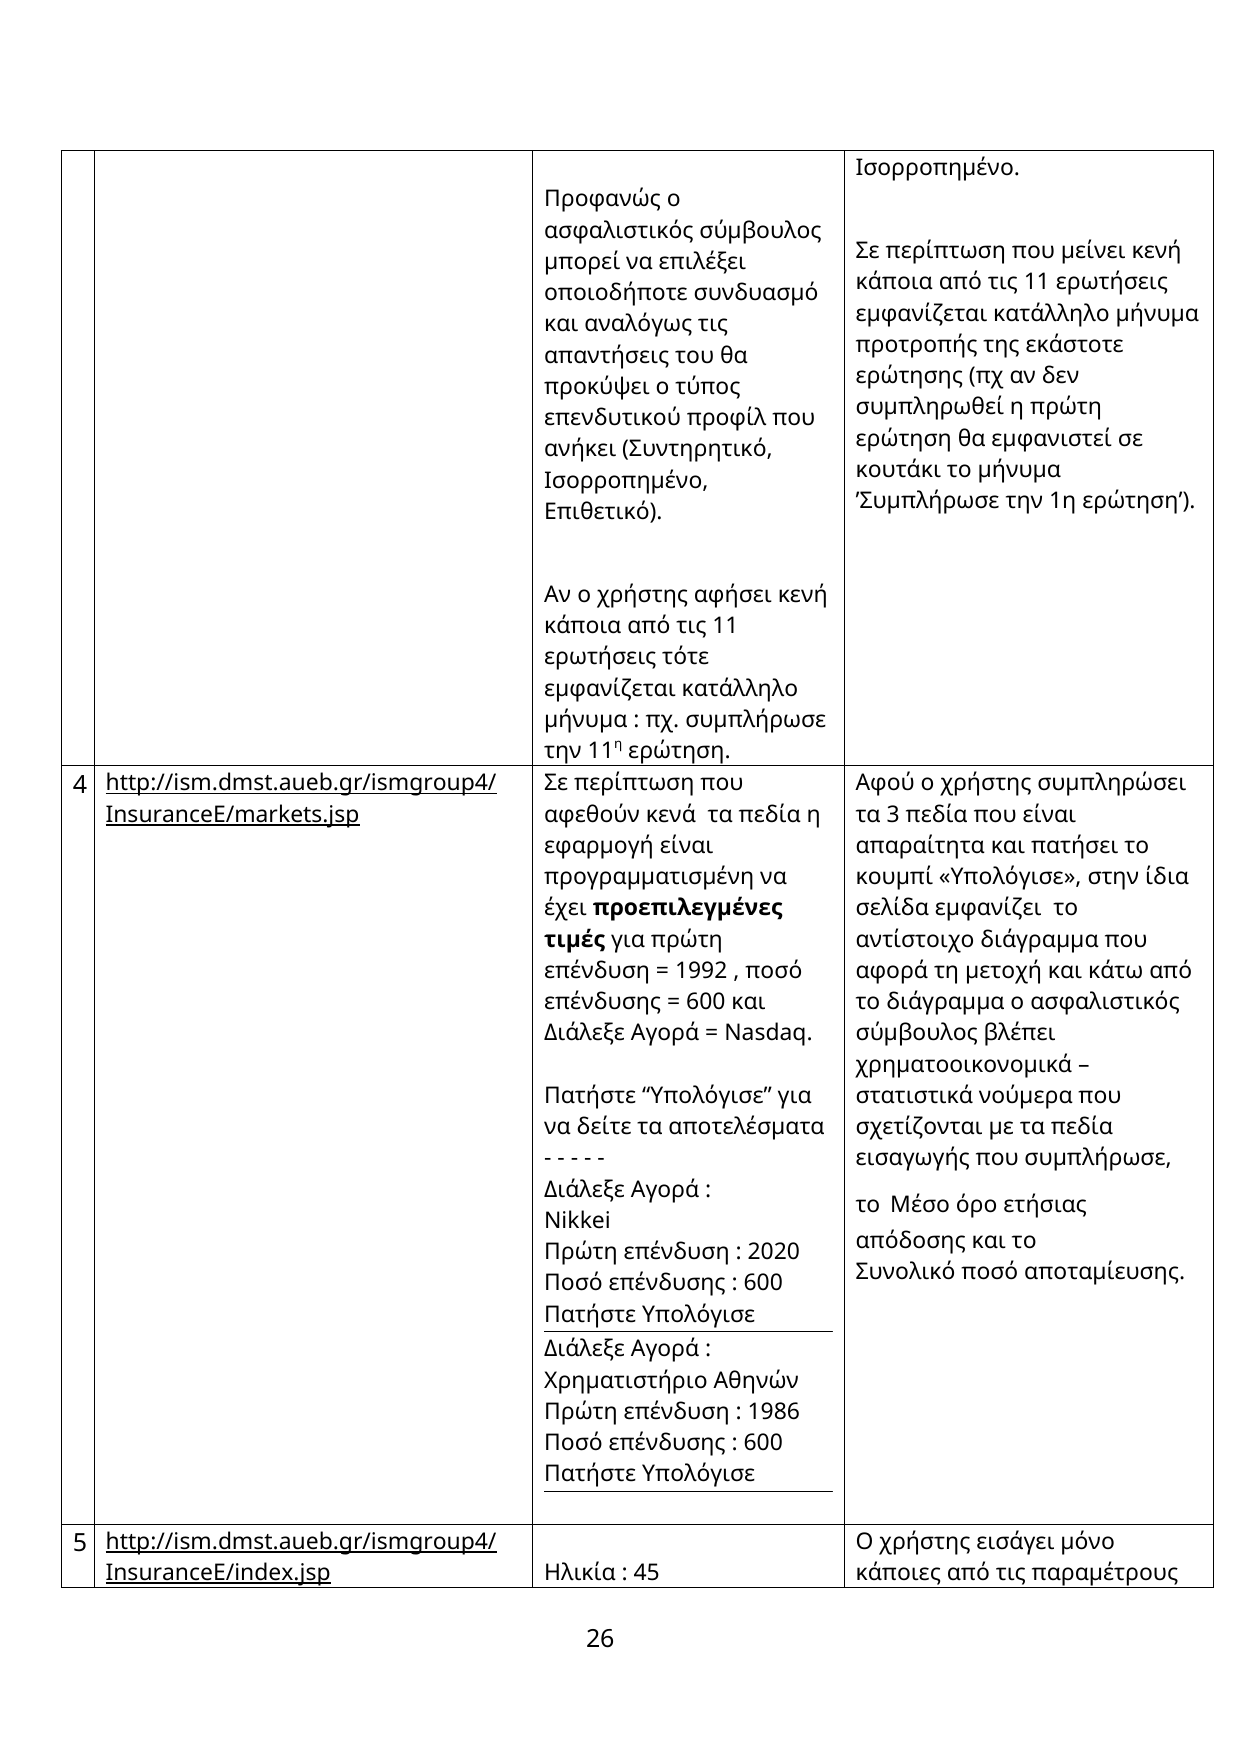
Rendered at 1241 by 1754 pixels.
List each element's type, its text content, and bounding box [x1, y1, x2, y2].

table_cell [845, 151, 1213, 765]
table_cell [533, 151, 844, 765]
table_cell Σε περίπτωση που αφεθούν κενά τα πεδία η εφαρμογή είναι προγραμματισμένη να έχει προεπιλεγμένες τιμές για πρώτη επένδυση = 1992 , ποσό επένδυσης = 600 και Διάλεξε Αγορά = Nasdaq. Πατήστε “Υπολόγισε” για να δείτε τα αποτελέσματα - - - - - Διάλεξε Αγορά : Nikkei Πρώτη επένδυση : 2020 Ποσό επένδυσης : 600 Πατήστε Υπολόγισε Διάλεξε Αγορά : Χρηματιστήριο Αθηνών Πρώτη επένδυση : 1986 Ποσό επένδυσης : 600 Πατήστε Υπολόγισε [533, 766, 844, 1523]
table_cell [533, 1525, 844, 1587]
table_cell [95, 151, 532, 765]
table_cell Αφού ο χρήστης συμπληρώσει τα 3 πεδία που είναι απαραίτητα και πατήσει το κουμπί «Υπολόγισε», στην ίδια σελίδα εμφανίζει το αντίστοιχο διάγραμμα που αφορά τη μετοχή και κάτω από το διάγραμμα ο ασφαλιστικός σύμβουλος βλέπει χρηματοοικονομικά – στατιστικά νούμερα που σχετίζονται με τα πεδία εισαγωγής που συμπλήρωσε, το Μέσο όρο ετήσιας απόδοσης και το Συνολικό ποσό αποταμίευσης. [845, 766, 1213, 1523]
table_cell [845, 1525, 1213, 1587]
table_cell http://ism.dmst.aueb.gr/ismgroup4/InsuranceE/markets.jsp [95, 766, 532, 1523]
table_cell 4 [62, 766, 94, 1523]
table_cell 5 [62, 1525, 94, 1587]
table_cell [95, 1525, 532, 1587]
table_cell 3 [62, 151, 94, 765]
